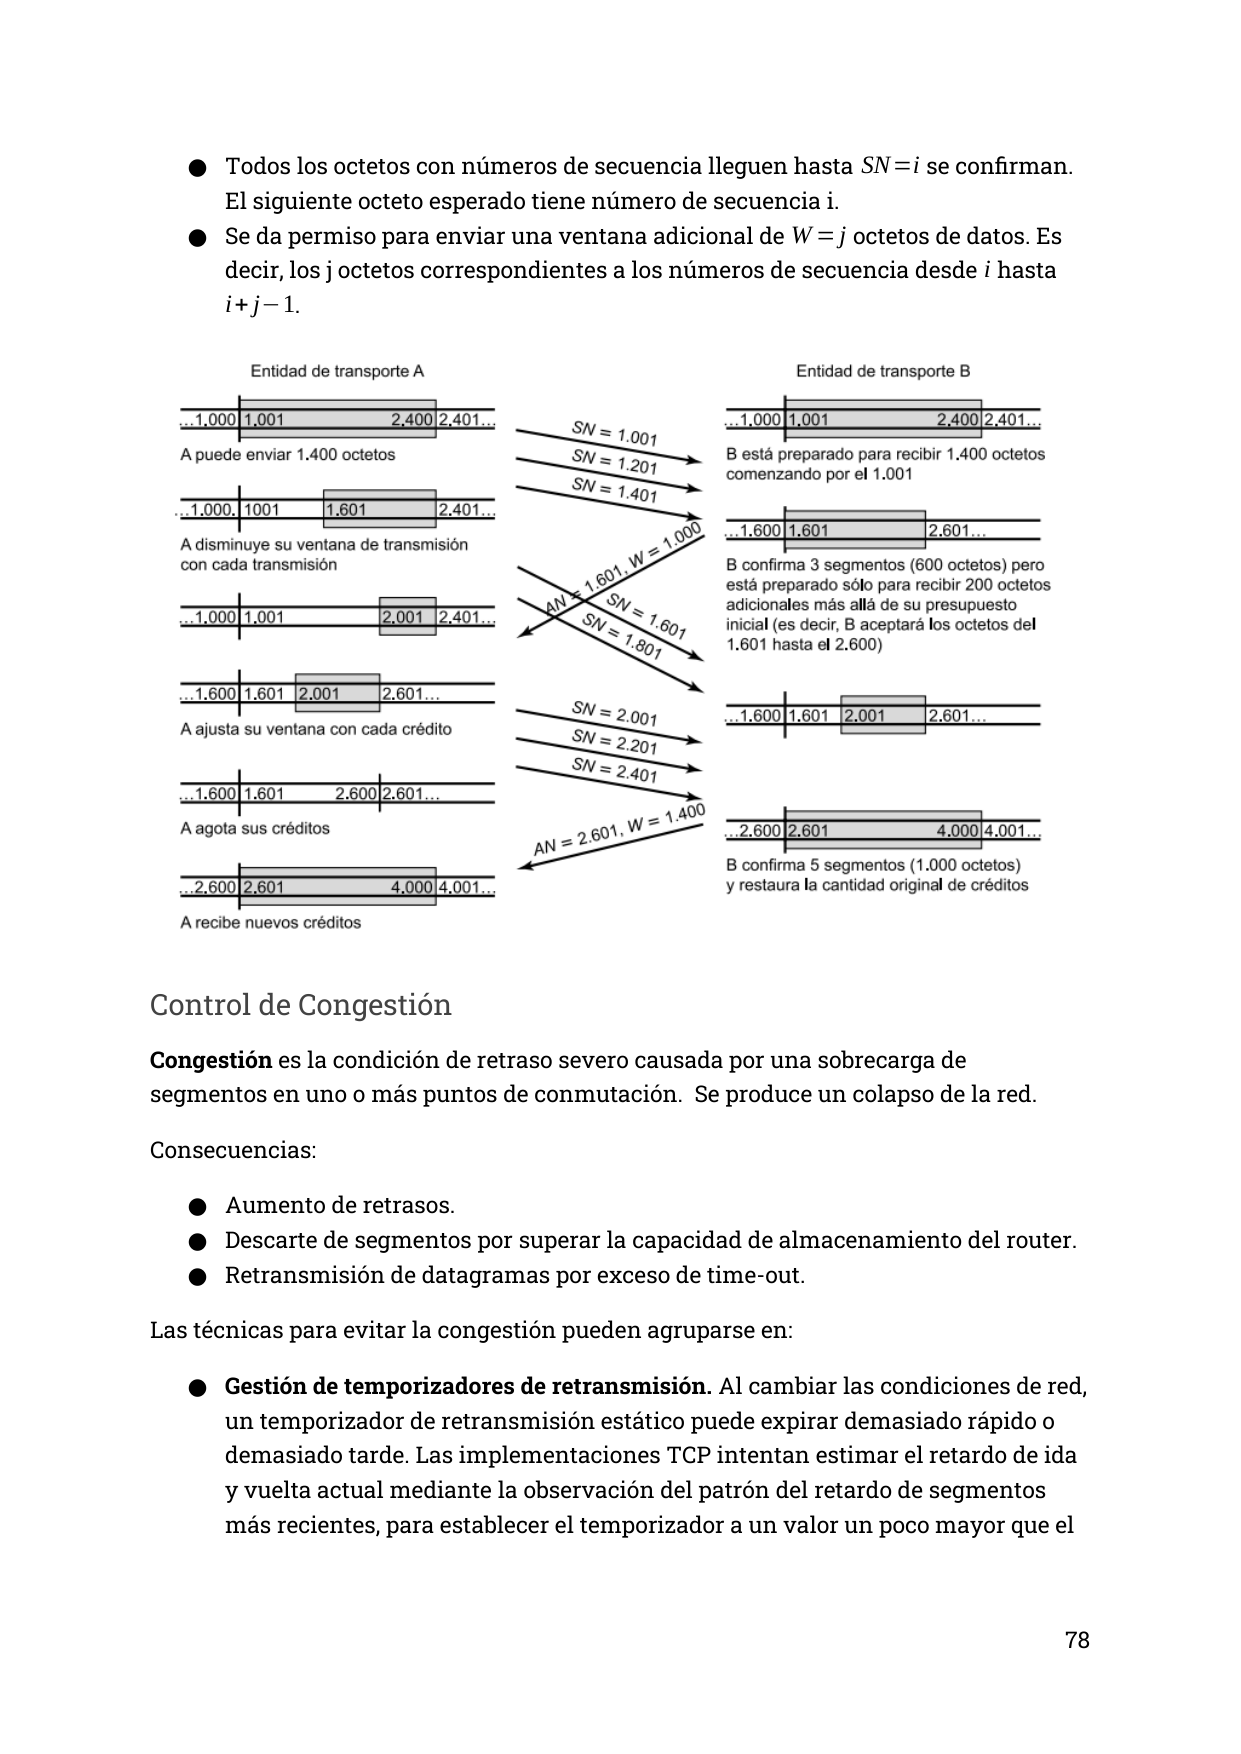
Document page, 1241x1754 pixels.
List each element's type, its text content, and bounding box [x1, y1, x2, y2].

list Todos los octetos con números de secuencia lleguen hasta se confirman. El siguiente octeto esperado tiene número de secuencia i. [187, 151, 1090, 216]
text Congestión es la condición de retraso severo causada por una sobrecarga de segmentos en uno o más puntos de conmutación. Se produce un colapso de la red. [150, 1044, 1090, 1109]
list Aumento de retrasos. [187, 1190, 1090, 1220]
text Las técnicas para evitar la congestión pueden agruparse en: [150, 1315, 1090, 1345]
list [187, 1370, 1090, 1539]
list Retransmisión de datagramas por exceso de time-out. [187, 1259, 1090, 1289]
subtitle Control de Congestión [150, 985, 1090, 1023]
picture [150, 345, 1091, 947]
list Se da permiso para enviar una ventana adicional de octetos de datos. Es decir, los j octetos correspondientes a los números de secuencia desde hasta . [187, 220, 1090, 320]
list Descarte de segmentos por superar la capacidad de almacenamiento del router. [187, 1224, 1090, 1255]
text Consecuencias: [150, 1134, 1090, 1164]
